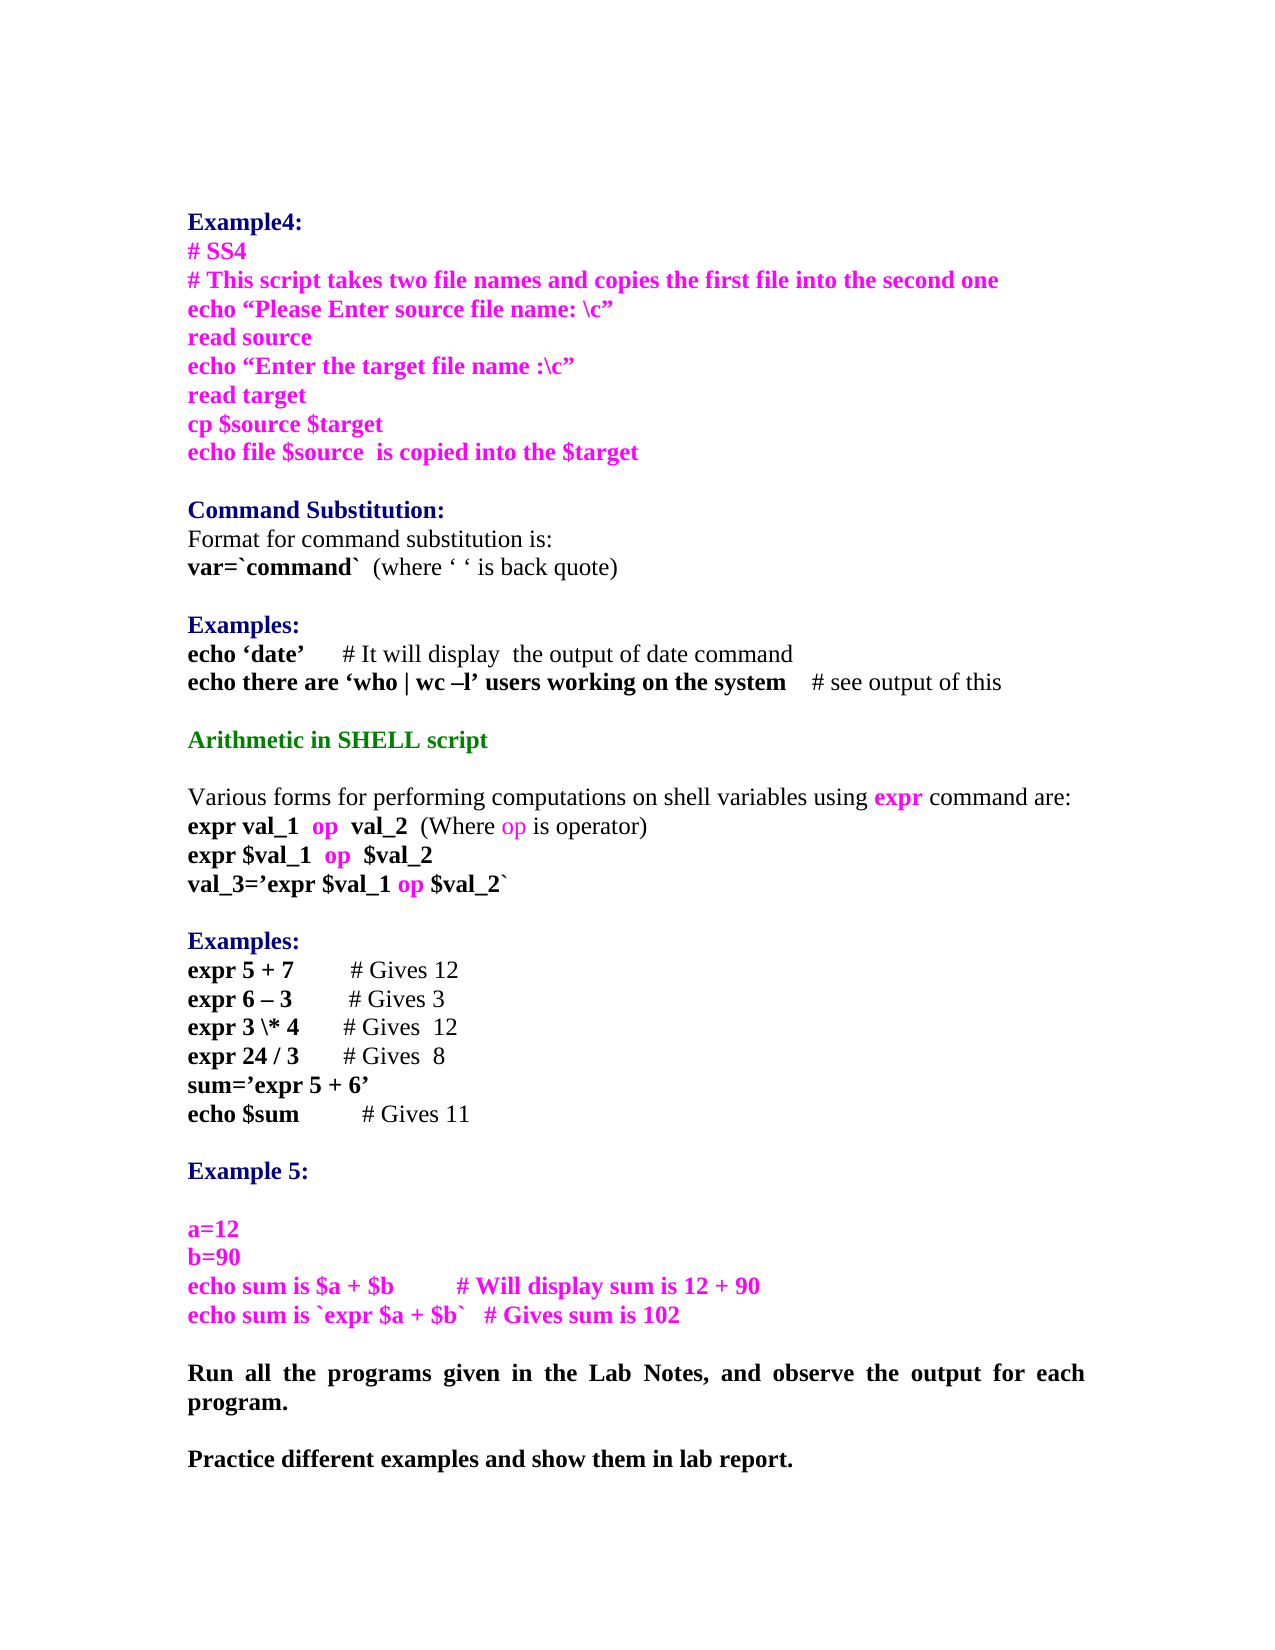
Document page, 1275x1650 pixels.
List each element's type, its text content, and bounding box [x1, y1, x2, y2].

text Command Substitution: [187, 495, 1087, 524]
text val_3=’expr $val_1 op $val_2` [187, 869, 1087, 897]
text b=90 [187, 1242, 1087, 1271]
text echo file $source is copied into the $target [187, 437, 1087, 466]
text Format for command substitution is: [187, 524, 1087, 552]
text var=`command` (where ‘ ‘ is back quote) [187, 552, 1087, 581]
text expr $val_1 op $val_2 [187, 840, 1087, 869]
text cp $source $target [187, 409, 1087, 437]
text Examples: [187, 926, 1087, 955]
text echo “Enter the target file name :\c” [187, 351, 1087, 380]
text # This script takes two file names and copies the first file into the second one [187, 265, 1087, 294]
text Practice different examples and show them in lab report. [187, 1444, 1087, 1473]
text echo ‘date’ # It will display the output of date command [187, 639, 1087, 667]
text Example 5: [187, 1156, 1087, 1185]
text echo sum is $a + $b # Will display sum is 12 + 90 [187, 1271, 1087, 1300]
text read target [187, 380, 1087, 409]
text a=12 [187, 1214, 1087, 1242]
subtitle Arithmetic in SHELL script [187, 725, 1087, 754]
text echo there are ‘who | wc –l’ users working on the system # see output of this [187, 667, 1087, 696]
text echo “Please Enter source file name: \c” [187, 294, 1087, 322]
text echo sum is `expr $a + $b` # Gives sum is 102 [187, 1300, 1087, 1329]
text expr 24 / 3 # Gives 8 [187, 1041, 1087, 1070]
text sum=’expr 5 + 6’ [187, 1070, 1087, 1099]
text echo $sum # Gives 11 [187, 1099, 1087, 1127]
text expr 5 + 7 # Gives 12 [187, 955, 1087, 984]
text Examples: [187, 610, 1087, 639]
text expr 6 – 3 # Gives 3 [187, 984, 1087, 1012]
text expr val_1 op val_2 (Where op is operator) [187, 811, 1087, 840]
text expr 3 \* 4 # Gives 12 [187, 1012, 1087, 1041]
text Various forms for performing computations on shell variables using expr command are: [187, 782, 1087, 811]
text # SS4 [187, 236, 1087, 265]
text Run all the programs given in the Lab Notes, and observe the output for each program. [187, 1358, 1087, 1415]
text Example4: [187, 207, 1087, 236]
text read source [187, 322, 1087, 351]
